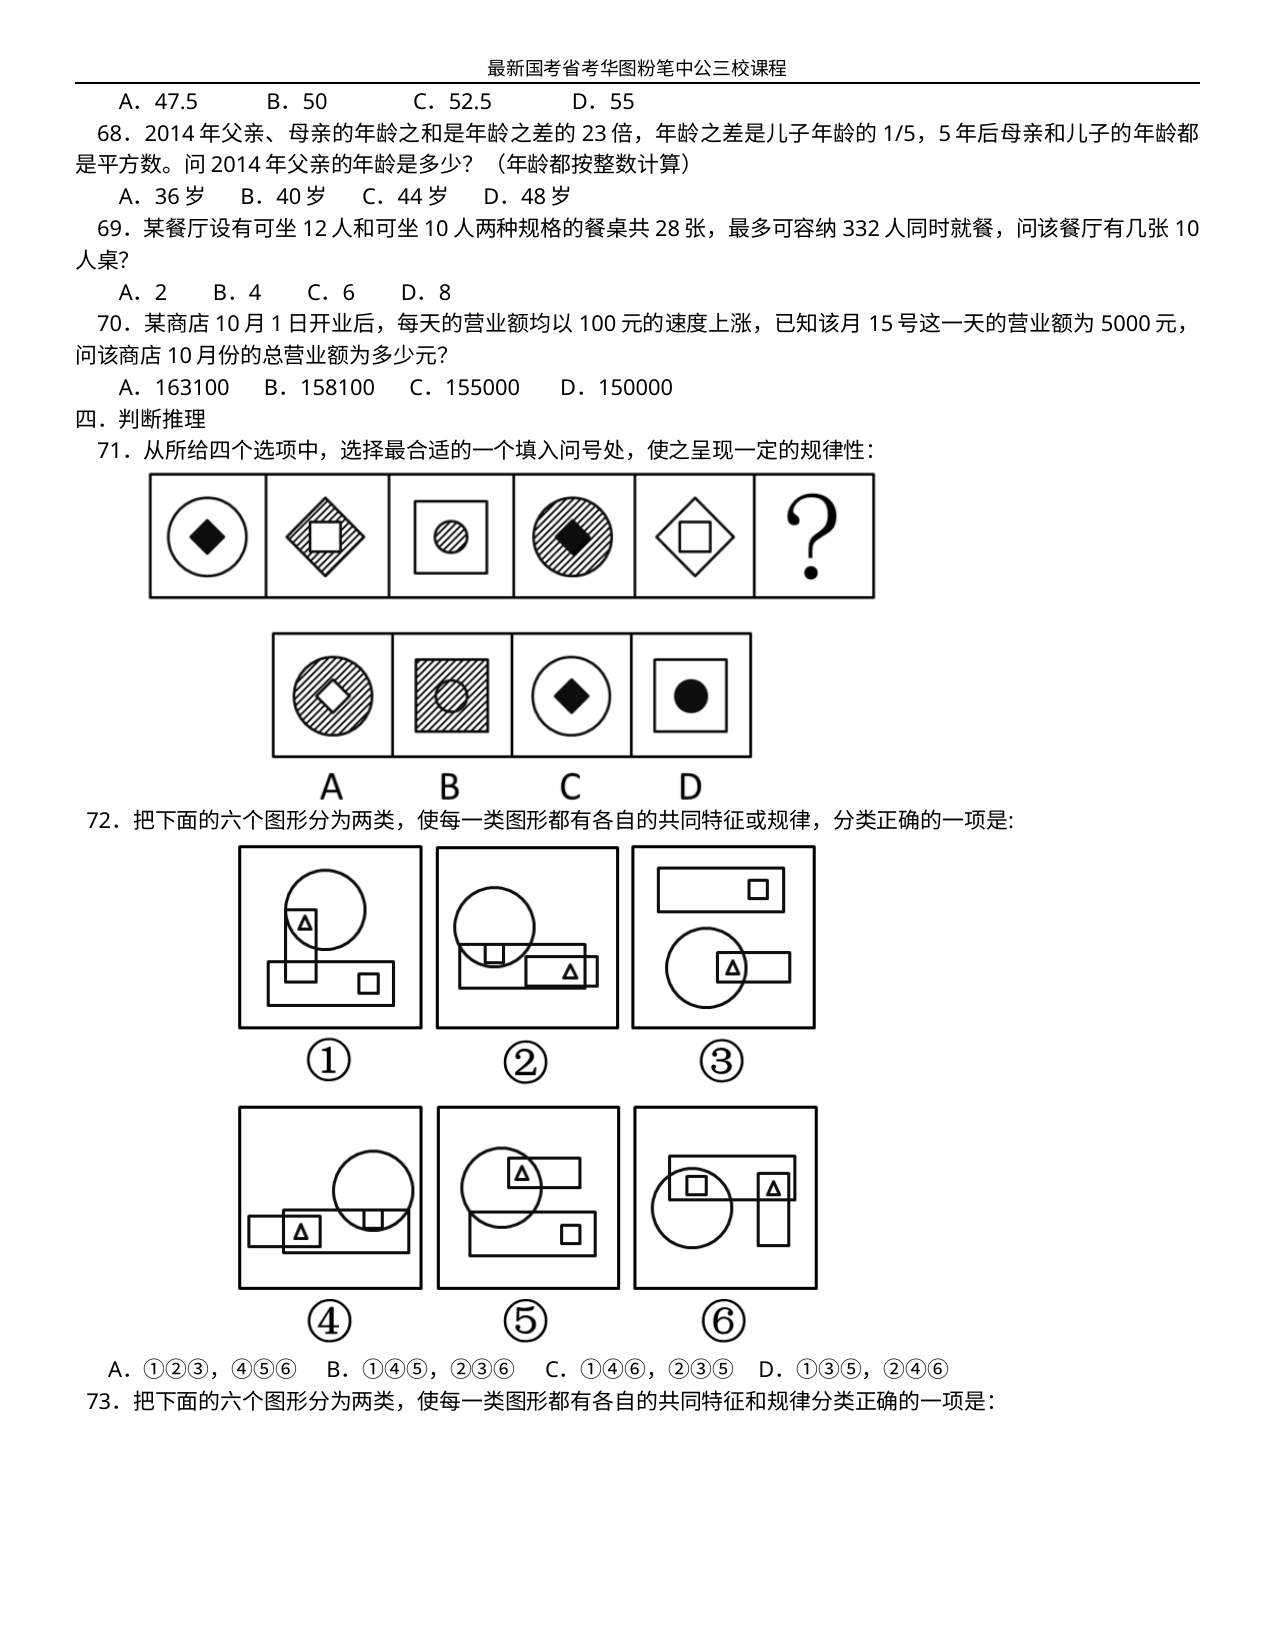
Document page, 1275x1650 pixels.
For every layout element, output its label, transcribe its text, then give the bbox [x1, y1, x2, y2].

text A．①②③，④⑤⑥ B．①④⑤，②③⑥ C．①④⑥，②③⑤ D．①③⑤，②④⑥ [75, 1352, 1200, 1384]
text 70．某商店10月1日开业后，每天的营业额均以100元的速度上涨，已知该月15号这一天的营业额为5000元，问该商店10月份的总营业额为多少元？ [75, 306, 1200, 370]
text 69．某餐厅设有可坐12人和可坐10人两种规格的餐桌共28张，最多可容纳332人同时就餐，问该餐厅有几张10人桌？ [75, 211, 1200, 274]
text 71．从所给四个选项中，选择最合适的一个填入问号处，使之呈现一定的规律性： [75, 433, 1200, 465]
text 四．判断推理 [75, 402, 1200, 433]
picture [140, 465, 884, 804]
picture [228, 835, 829, 1353]
text A．36岁 B．40岁 C．44岁 D．48岁 [75, 179, 1200, 211]
text A．163100 B．158100 C．155000 D．150000 [75, 370, 1200, 402]
text A．2 B．4 C．6 D．8 [75, 274, 1200, 306]
text 68．2014年父亲、母亲的年龄之和是年龄之差的23倍，年龄之差是儿子年龄的1/5，5年后母亲和儿子的年龄都是平方数。问2014年父亲的年龄是多少？（年龄都按整数计算） [75, 116, 1200, 179]
text 73．把下面的六个图形分为两类，使每一类图形都有各自的共同特征和规律分类正确的一项是： [75, 1384, 1200, 1416]
text A．47.5 B．50 C．52.5 D．55 [75, 84, 1200, 116]
text 72．把下面的六个图形分为两类，使每一类图形都有各自的共同特征或规律，分类正确的一项是: [75, 803, 1200, 835]
